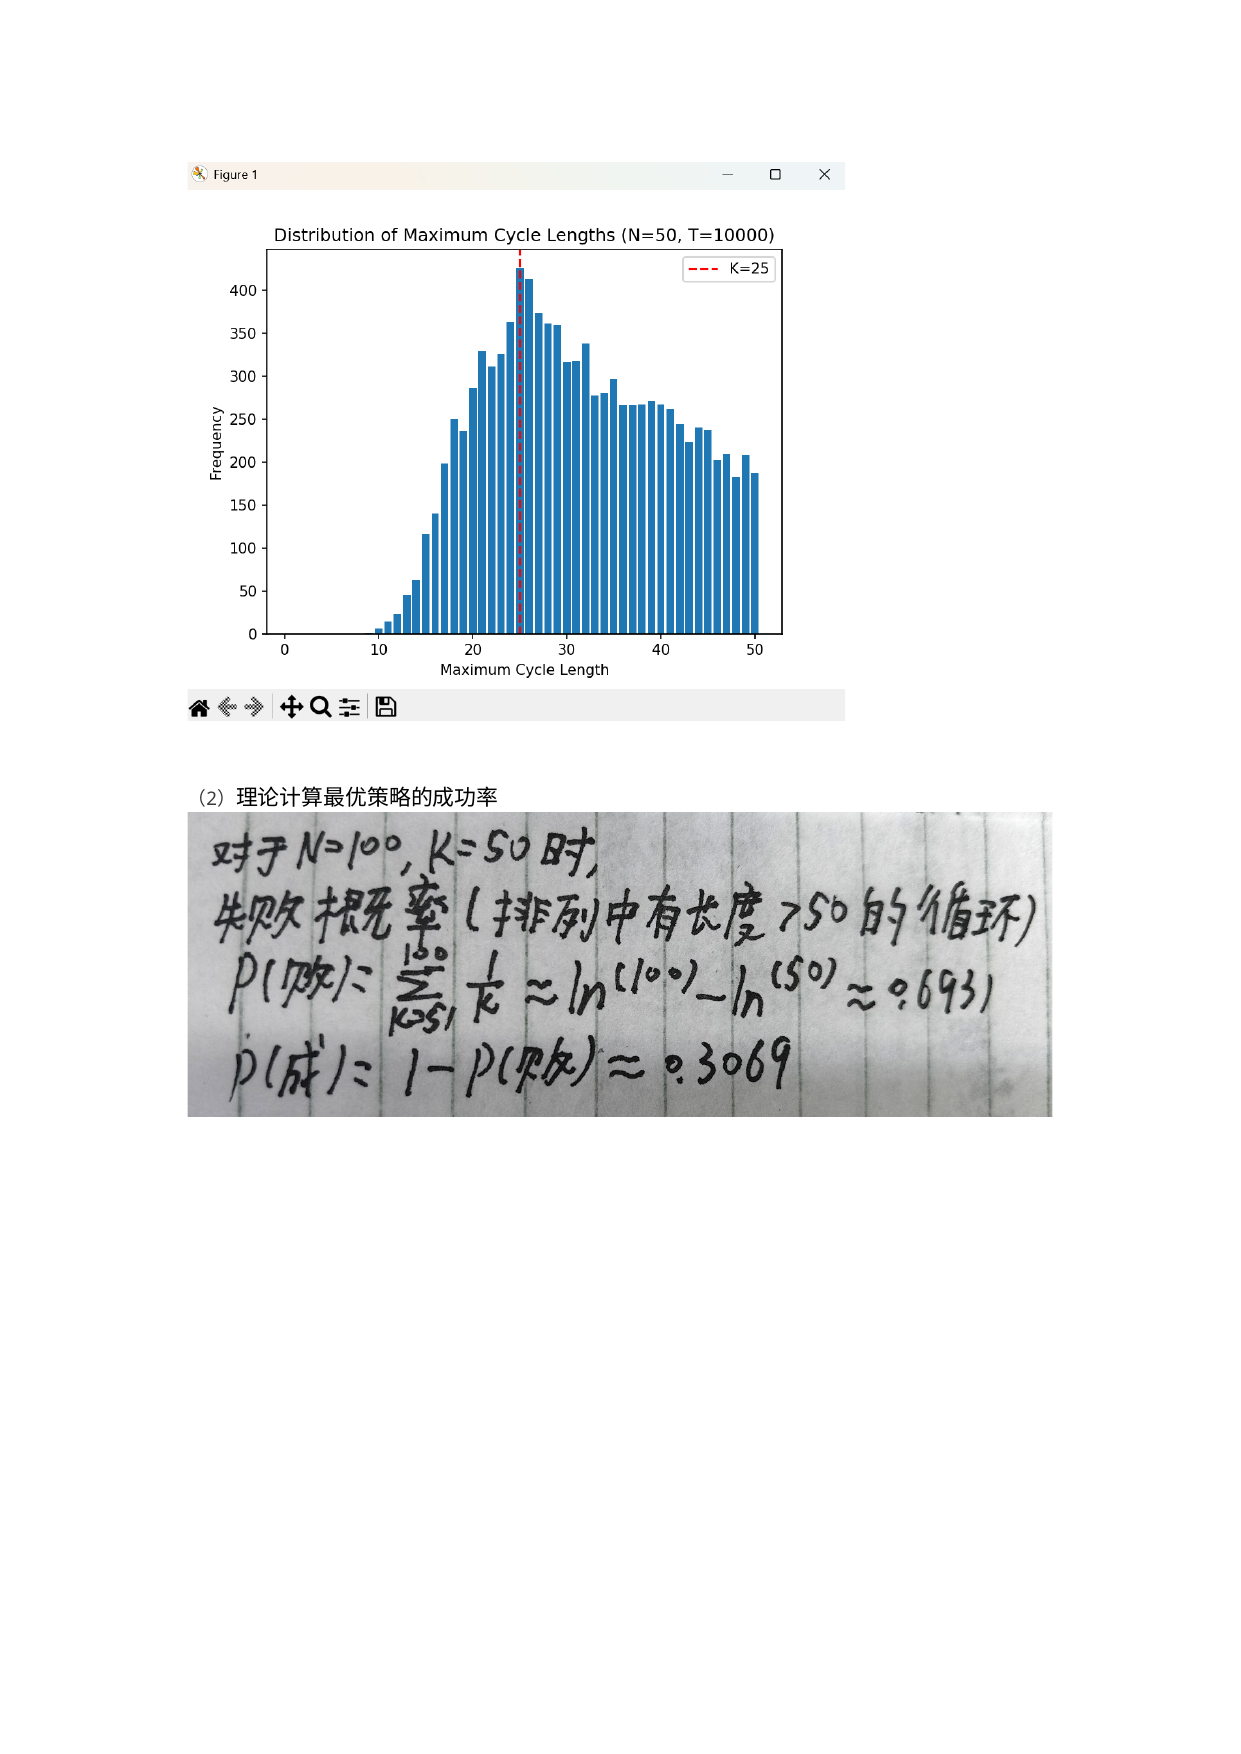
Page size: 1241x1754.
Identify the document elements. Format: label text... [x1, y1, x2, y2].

picture [187, 162, 846, 721]
picture [187, 812, 1053, 1117]
text （2）理论计算最优策略的成功率 [187, 779, 1053, 812]
